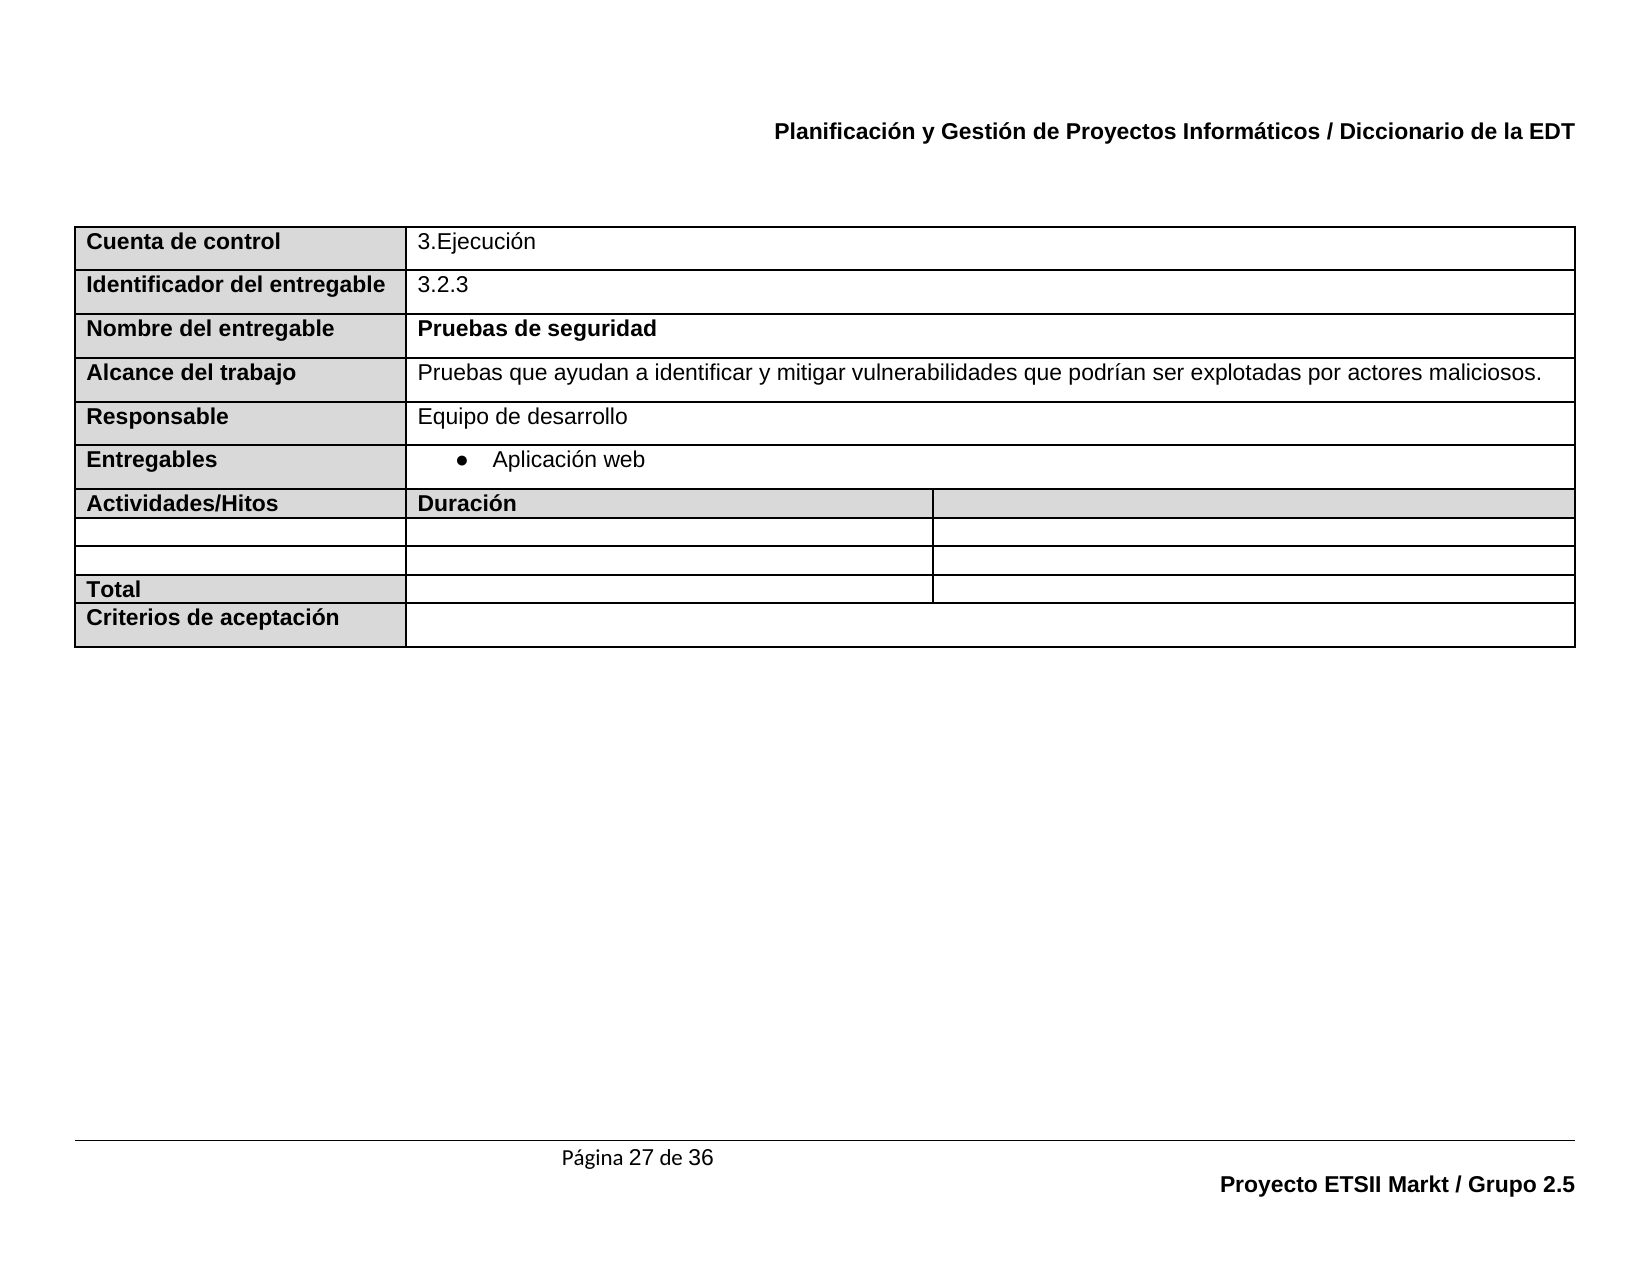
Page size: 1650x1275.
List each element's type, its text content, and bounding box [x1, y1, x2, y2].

table_cell [934, 490, 1574, 517]
table_cell Nombre del entregable [76, 315, 405, 357]
table_cell Criterios de aceptación [76, 604, 405, 646]
table_cell Equipo de desarrollo [407, 403, 1574, 444]
table_cell Actividades/Hitos [76, 490, 405, 517]
table_header Cuenta de control [76, 228, 405, 269]
table_cell [934, 576, 1574, 602]
table_cell [934, 547, 1574, 573]
table_cell [407, 519, 932, 545]
table_cell [407, 547, 932, 573]
table_cell Aplicación web [407, 446, 1574, 488]
table_cell [76, 519, 405, 545]
table_cell [407, 604, 1574, 646]
table_cell Total [76, 576, 405, 602]
table_cell [934, 519, 1574, 545]
table_cell Alcance del trabajo [76, 359, 405, 401]
table_cell Pruebas de seguridad [407, 315, 1574, 357]
table_cell Entregables [76, 446, 405, 488]
table_cell [76, 547, 405, 573]
table_cell Pruebas que ayudan a identificar y mitigar vulnerabilidades que podrían ser explotadas por actores maliciosos. [407, 359, 1574, 401]
table_cell Identificador del entregable [76, 271, 405, 313]
table_cell [407, 576, 932, 602]
table_header 3.Ejecución [407, 228, 1574, 269]
table_cell Responsable [76, 403, 405, 444]
table_cell 3.2.3 [407, 271, 1574, 313]
table_cell Duración [407, 490, 932, 517]
